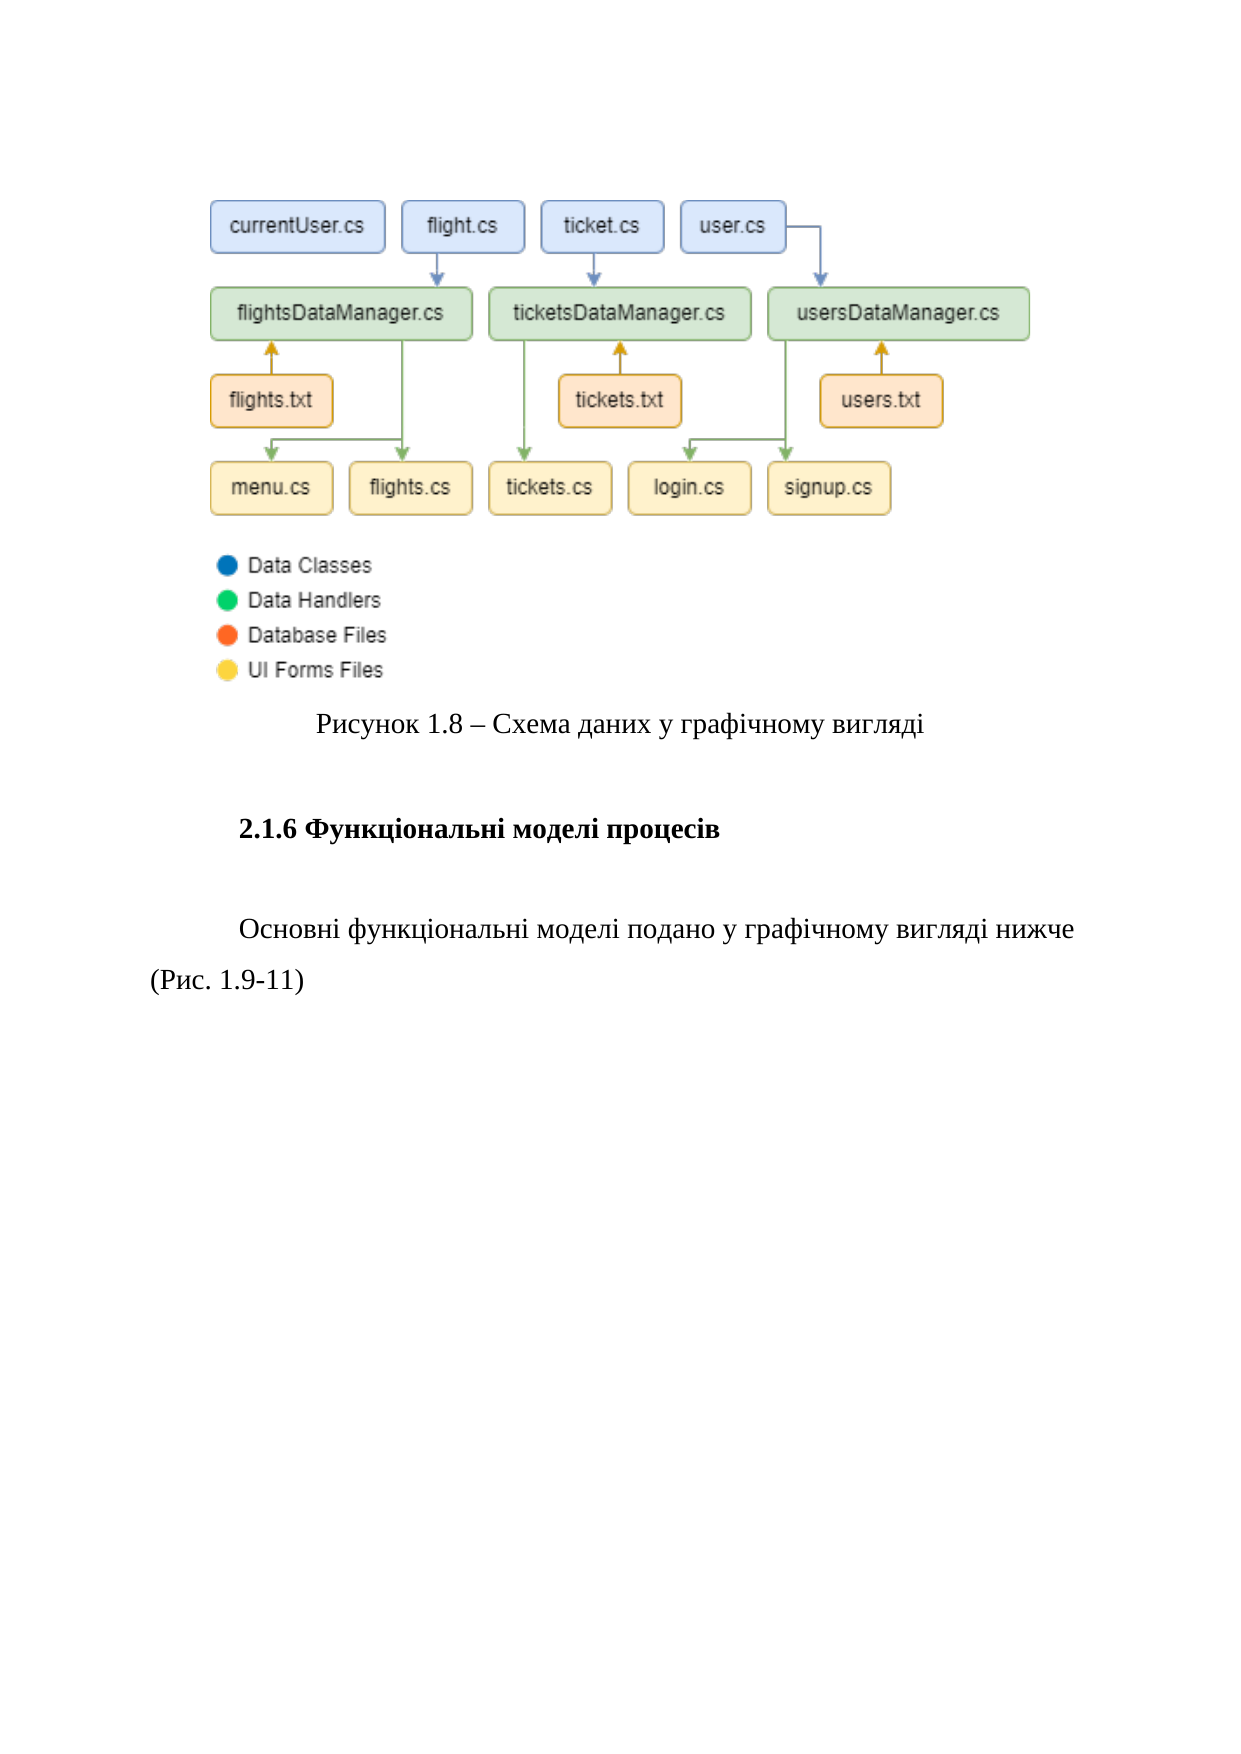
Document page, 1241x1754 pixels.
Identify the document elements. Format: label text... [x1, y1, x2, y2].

text Основні функціональні моделі подано у графічному вигляді нижче (Рис. 1.9-11) [150, 911, 1090, 995]
text 2.1.6 Функціональні моделі процесів [150, 811, 1090, 844]
text Рисунок 1.8 – Схема даних у графічному вигляді [150, 706, 1090, 739]
picture [210, 200, 1031, 690]
